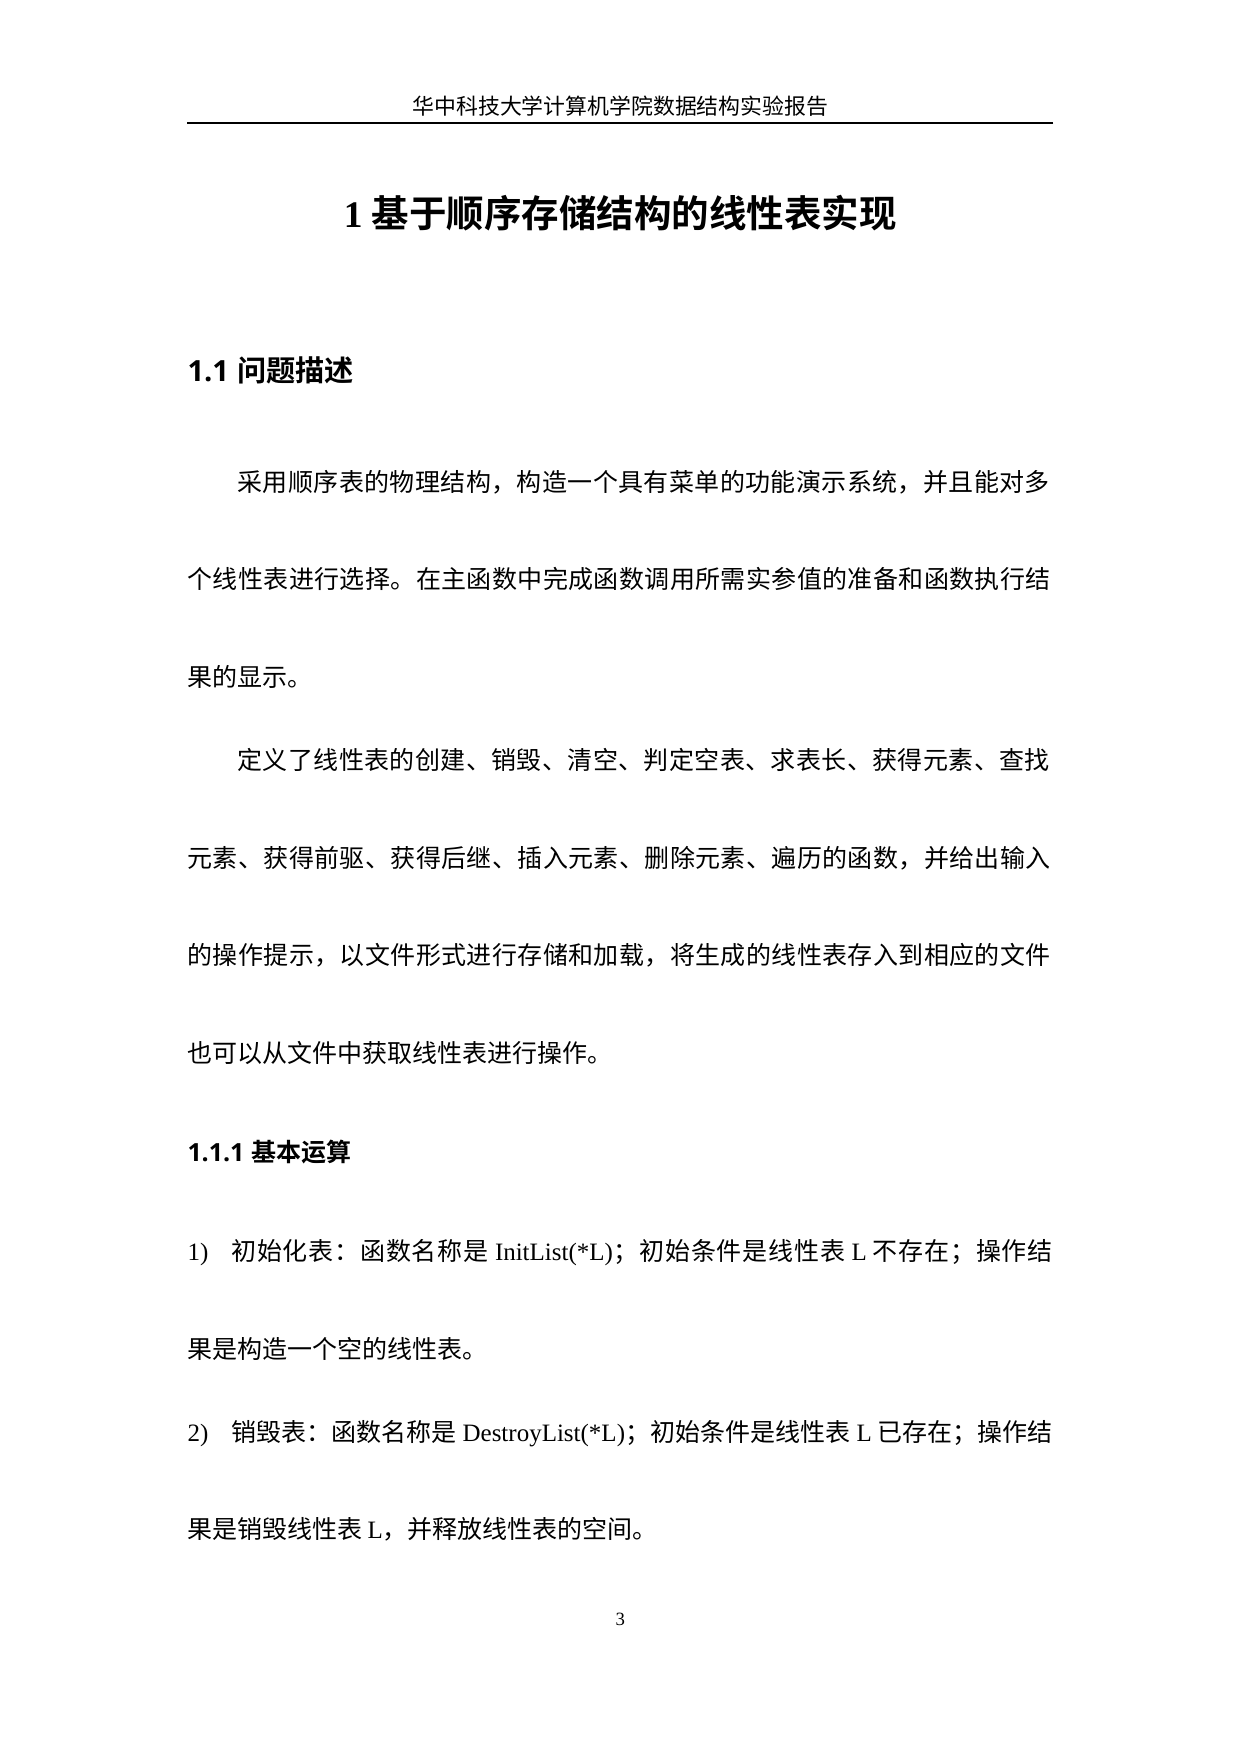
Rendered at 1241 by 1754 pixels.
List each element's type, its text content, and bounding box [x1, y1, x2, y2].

text 定义了线性表的创建、销毁、清空、判定空表、求表长、获得元素、查找元素、获得前驱、获得后继、插入元素、删除元素、遍历的函数，并给出输入的操作提示，以文件形式进行存储和加载，将生成的线性表存入到相应的文件，也可以从文件中获取线性表进行操作。 [187, 726, 1053, 1084]
list 初始化表：函数名称是InitList(*L)；初始条件是线性表L不存在；操作结果是构造一个空的线性表。 [187, 1217, 1053, 1380]
text 采用顺序表的物理结构，构造一个具有菜单的功能演示系统，并且能对多个线性表进行选择。在主函数中完成函数调用所需实参值的准备和函数执行结果的显示。 [187, 448, 1053, 708]
text 基本运算 [187, 1118, 1053, 1183]
subtitle 1 基于顺序存储结构的线性表实现 [187, 178, 1053, 243]
subtitle 1.1 问题描述 [187, 336, 1053, 401]
list 销毁表：函数名称是DestroyList(*L)；初始条件是线性表L已存在；操作结果是销毁线性表L，并释放线性表的空间。 [187, 1398, 1053, 1561]
